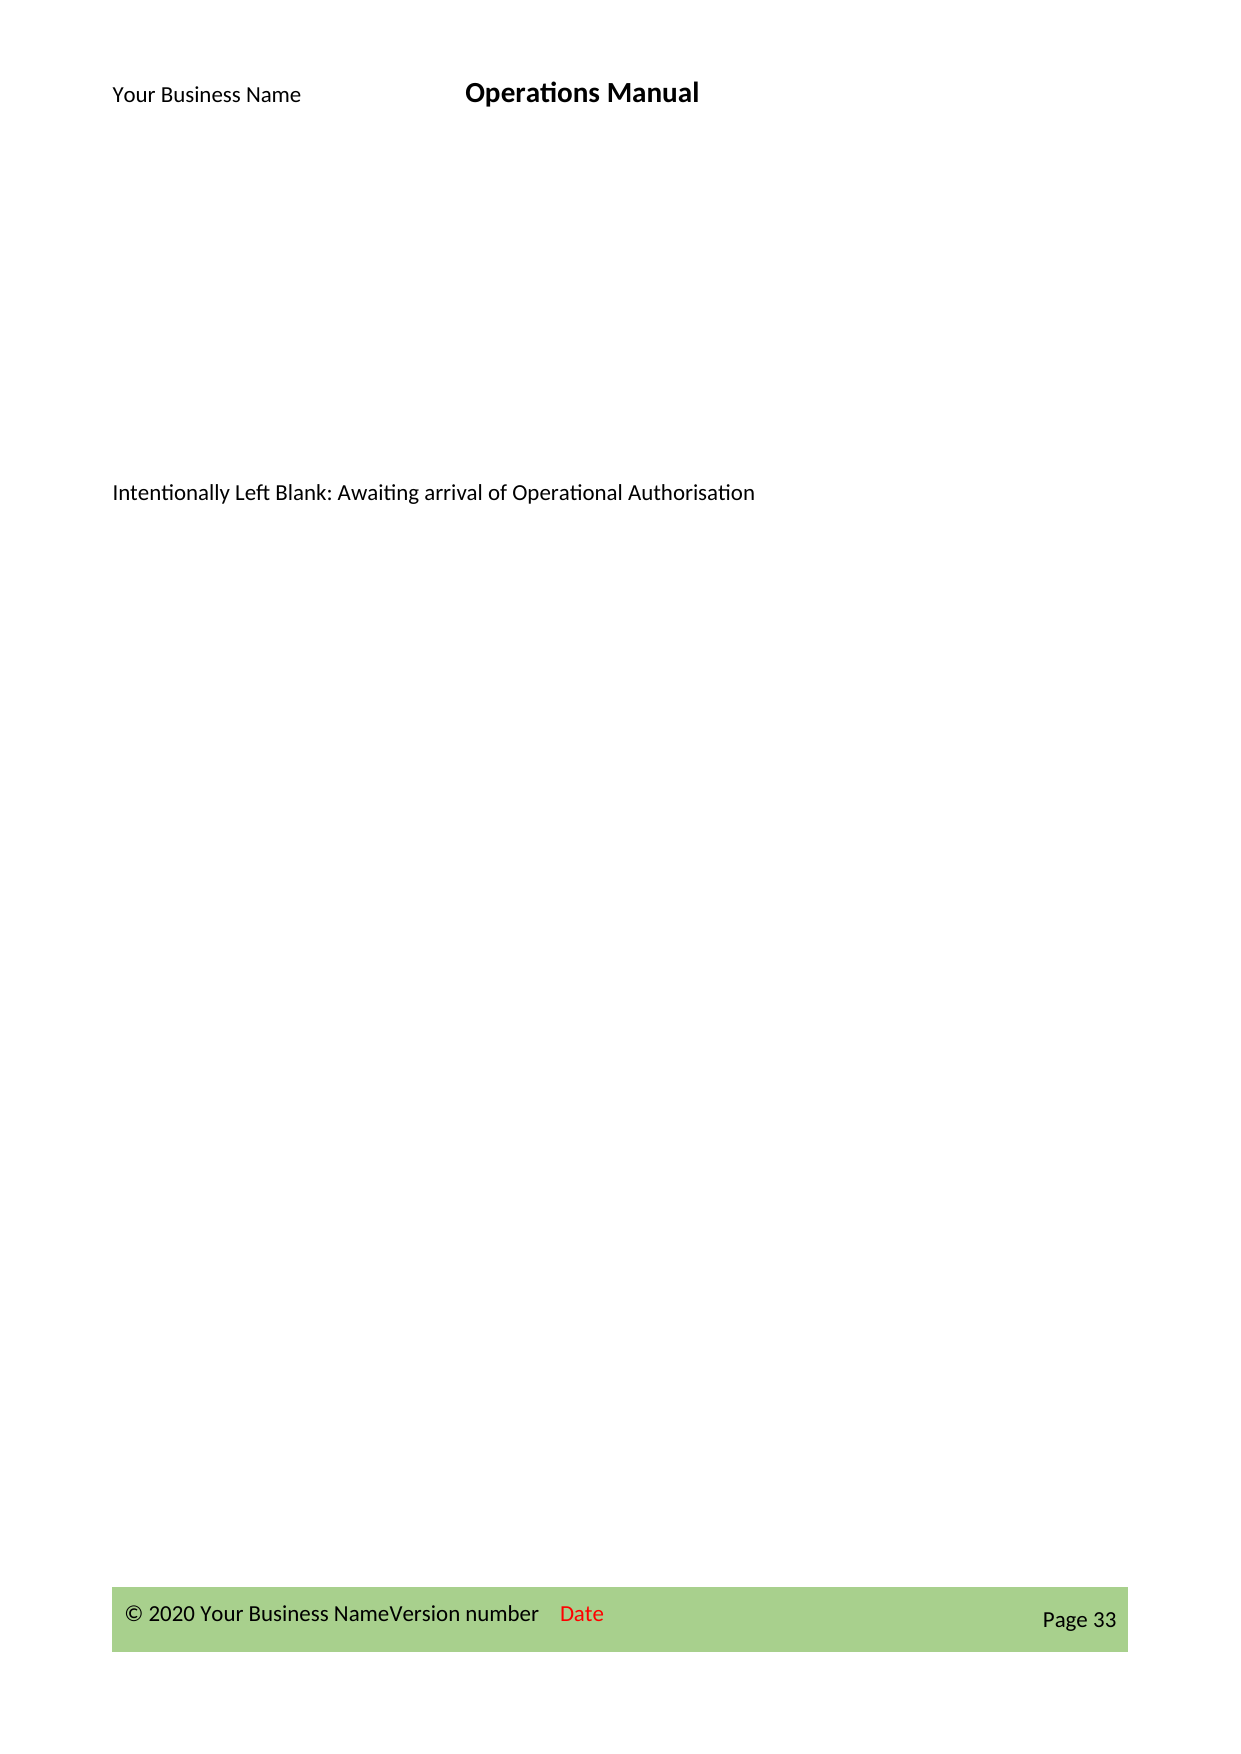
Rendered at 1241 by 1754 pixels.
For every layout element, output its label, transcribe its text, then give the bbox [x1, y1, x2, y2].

text Intentionally Left Blank: Awaiting arrival of Operational Authorisation [112, 478, 1128, 506]
